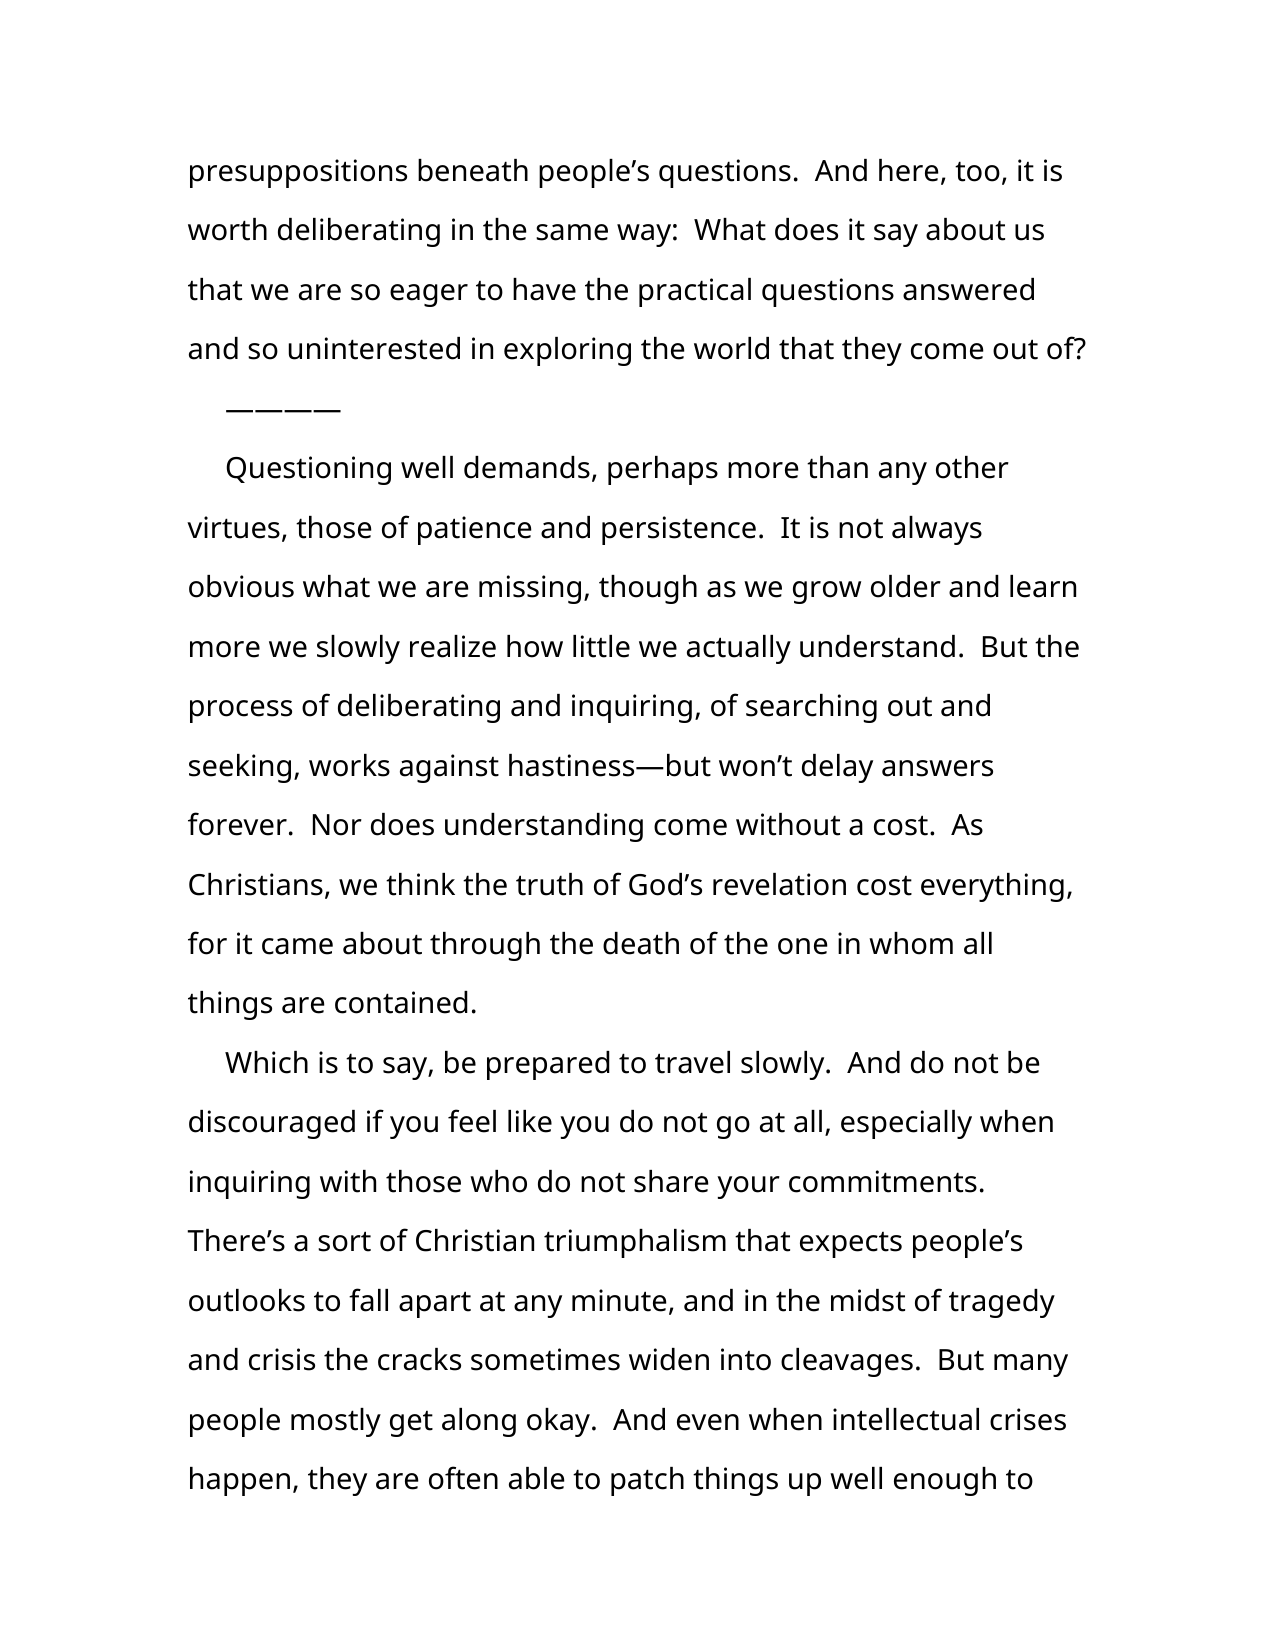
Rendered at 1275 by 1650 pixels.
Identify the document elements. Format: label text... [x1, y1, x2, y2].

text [187, 150, 1087, 368]
text ———— [187, 388, 1087, 428]
text Questioning well demands, perhaps more than any other virtues, those of patience and persistence. It is not always obvious what we are missing, though as we grow older and learn more we slowly realize how little we actually understand. But the process of deliberating and inquiring, of searching out and seeking, works against hastiness—but won’t delay answers forever. Nor does understanding come without a cost. As Christians, we think the truth of God’s revelation cost everything, for it came about through the death of the one in whom all things are contained. [187, 447, 1087, 1022]
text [187, 1042, 1087, 1498]
